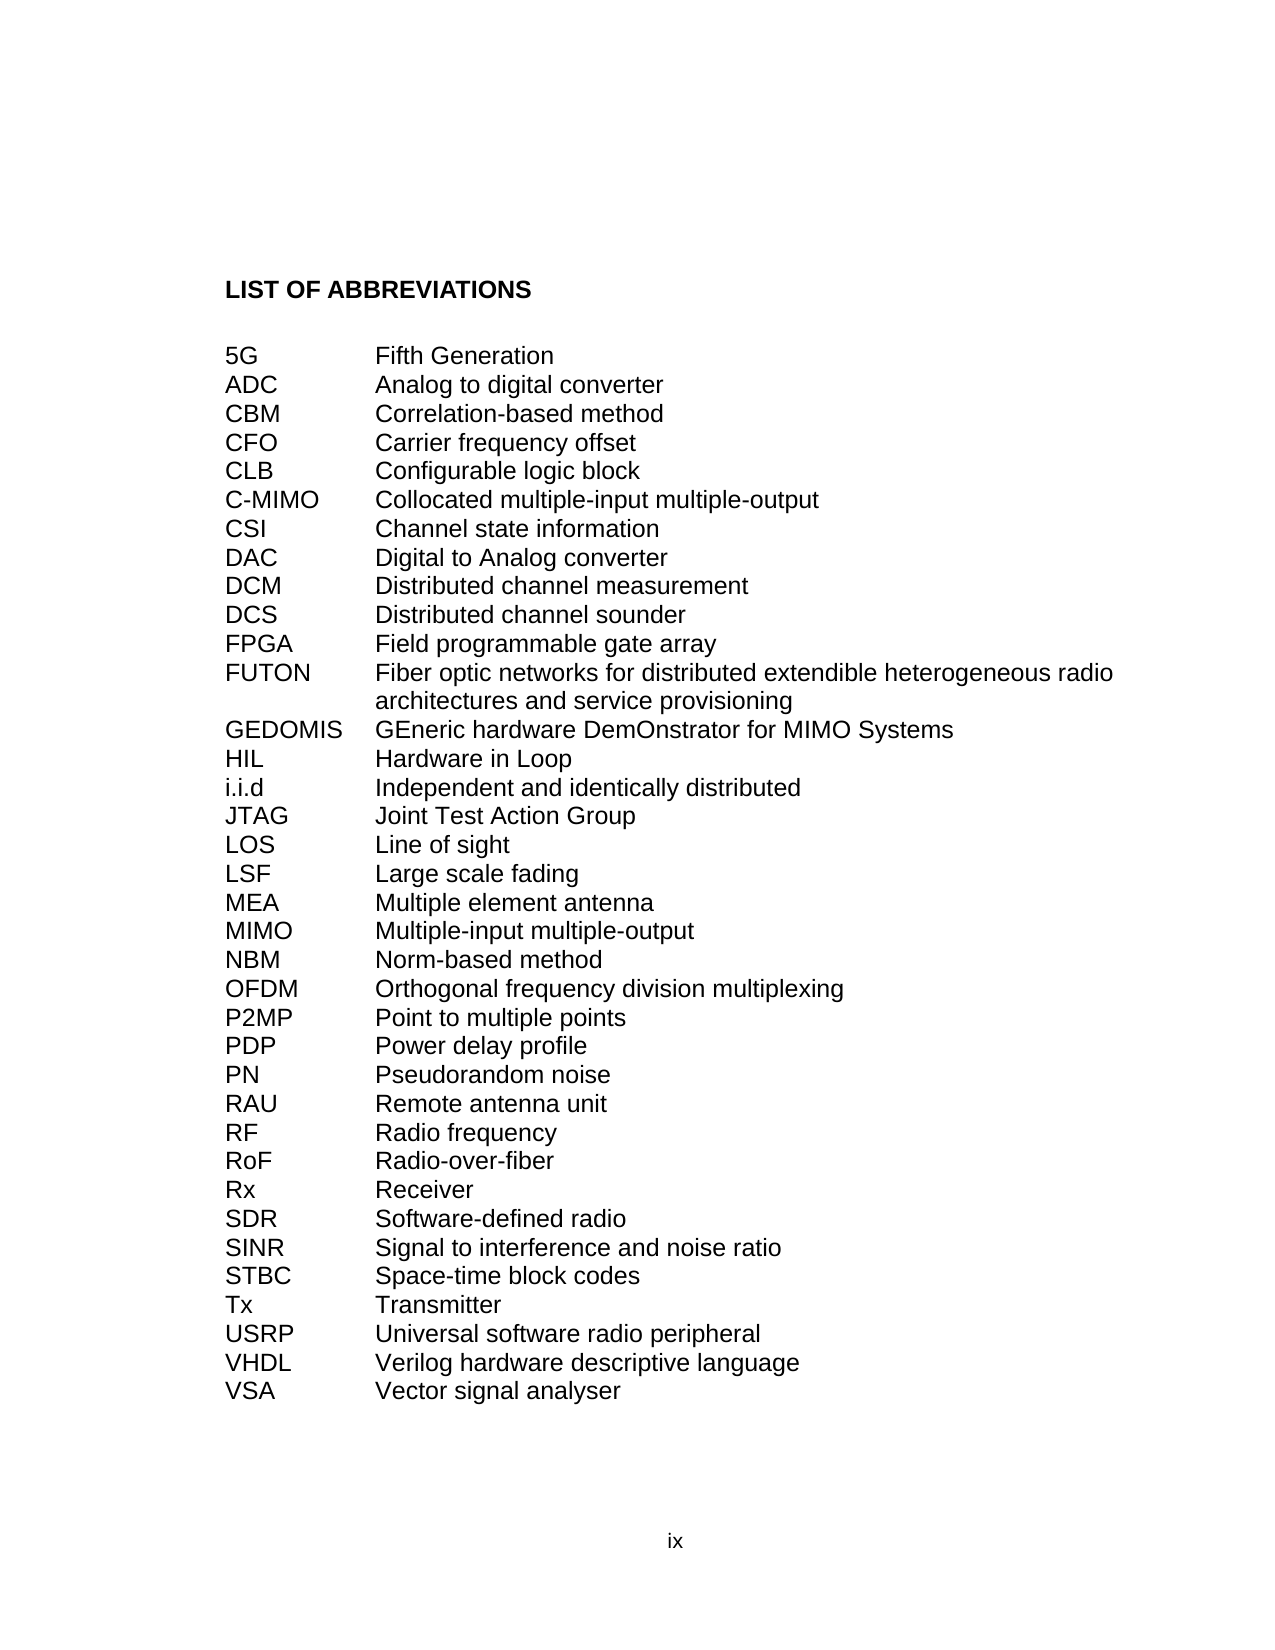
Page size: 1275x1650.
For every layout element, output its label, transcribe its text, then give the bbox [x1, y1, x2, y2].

text P2MP Point to multiple points [225, 1002, 1125, 1031]
text USRP Universal software radio peripheral [225, 1319, 1125, 1347]
text ADC Analog to digital converter [225, 370, 1125, 399]
text HIL Hardware in Loop [225, 744, 1125, 772]
text CLB Configurable logic block [225, 456, 1125, 485]
text VHDL Verilog hardware descriptive language [225, 1347, 1125, 1376]
text Rx Receiver [225, 1175, 1125, 1204]
text LOS Line of sight [225, 830, 1125, 859]
text FPGA Field programmable gate array [225, 629, 1125, 657]
text RF Radio frequency [225, 1117, 1125, 1146]
text LIST OF ABBREVIATIONS [225, 275, 1125, 304]
text MIMO Multiple-input multiple-output [225, 916, 1125, 945]
text MEA Multiple element antenna [225, 887, 1125, 916]
text 5G Fifth Generation [225, 341, 1125, 370]
text LSF Large scale fading [225, 859, 1125, 887]
text CBM Correlation-based method [225, 399, 1125, 427]
text Tx Transmitter [225, 1290, 1125, 1319]
text C-MIMO Collocated multiple-input multiple-output [225, 485, 1125, 514]
text RAU Remote antenna unit [225, 1089, 1125, 1117]
text RoF Radio-over-fiber [225, 1146, 1125, 1175]
text FUTON Fiber optic networks for distributed extendible heterogeneous radio architectures and service provisioning [225, 657, 1125, 715]
text NBM Norm-based method [225, 945, 1125, 974]
text SINR Signal to interference and noise ratio [225, 1232, 1125, 1261]
text DAC Digital to Analog converter [225, 542, 1125, 571]
text PN Pseudorandom noise [225, 1060, 1125, 1089]
text CSI Channel state information [225, 514, 1125, 542]
text DCM Distributed channel measurement [225, 571, 1125, 600]
text VSA Vector signal analyser [225, 1376, 1125, 1405]
text JTAG Joint Test Action Group [225, 801, 1125, 830]
text DCS Distributed channel sounder [225, 600, 1125, 629]
text SDR Software-defined radio [225, 1204, 1125, 1232]
text i.i.d Independent and identically distributed [225, 772, 1125, 801]
text CFO Carrier frequency offset [225, 427, 1125, 456]
text STBC Space-time block codes [225, 1261, 1125, 1290]
text OFDM Orthogonal frequency division multiplexing [225, 974, 1125, 1002]
text GEDOMIS GEneric hardware DemOnstrator for MIMO Systems [225, 715, 1125, 744]
text PDP Power delay profile [225, 1031, 1125, 1060]
